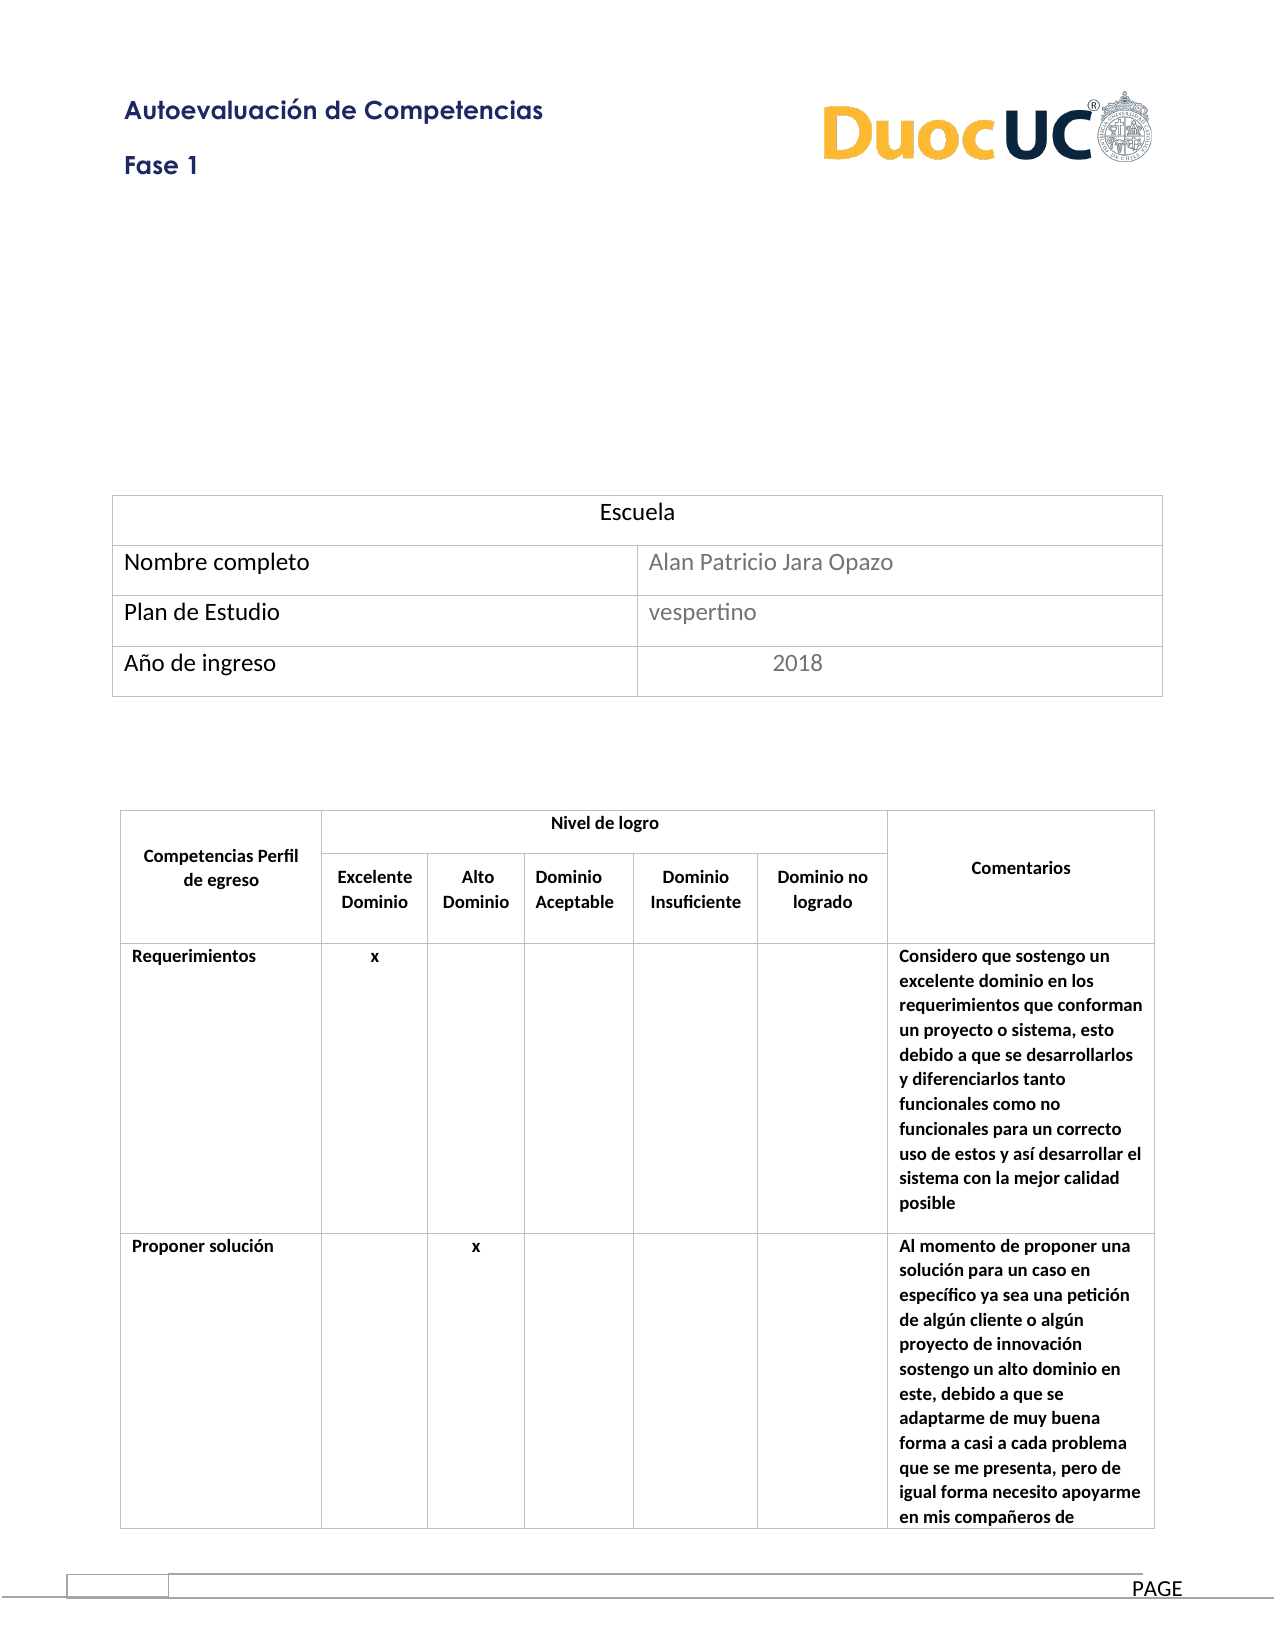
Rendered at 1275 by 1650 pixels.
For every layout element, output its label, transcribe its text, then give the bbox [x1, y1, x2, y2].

table_cell [322, 1234, 427, 1528]
table_cell x [322, 944, 427, 1233]
table_cell Dominio no logrado [758, 854, 887, 943]
table_cell Dominio Insuficiente [634, 854, 757, 943]
table_header Nivel de logro [322, 811, 887, 852]
table_cell Excelente Dominio [322, 854, 427, 943]
picture [824, 91, 1152, 162]
table_cell [758, 944, 887, 1233]
table_cell Alto Dominio [428, 854, 524, 943]
table_cell vespertino [638, 596, 1162, 646]
table_cell Proponer solución [121, 1234, 321, 1528]
table_cell [525, 944, 633, 1233]
table_cell Requerimientos [121, 944, 321, 1233]
table_cell [634, 1234, 757, 1528]
table_cell [428, 944, 524, 1233]
table_cell [634, 944, 757, 1233]
table_header Comentarios [888, 811, 1154, 943]
table_header Competencias Perfil de egreso [121, 811, 321, 943]
table_cell 2018 [638, 647, 1162, 696]
table_cell Considero que sostengo un excelente dominio en los requerimientos que conforman un proyecto o sistema, esto debido a que se desarrollarlos y diferenciarlos tanto funcionales como no funcionales para un correcto uso de estos y así desarrollar el sistema con la mejor calidad posible [888, 944, 1154, 1233]
table_cell x [428, 1234, 524, 1528]
table_cell Alan Patricio Jara Opazo [638, 546, 1162, 595]
table_cell Plan de Estudio [113, 596, 637, 646]
table_cell Dominio Aceptable [525, 854, 633, 943]
table_cell Nombre completo [113, 546, 637, 595]
table_cell [758, 1234, 887, 1528]
table_header Escuela [113, 496, 1162, 545]
table_cell [525, 1234, 633, 1528]
table_cell Año de ingreso [113, 647, 637, 696]
